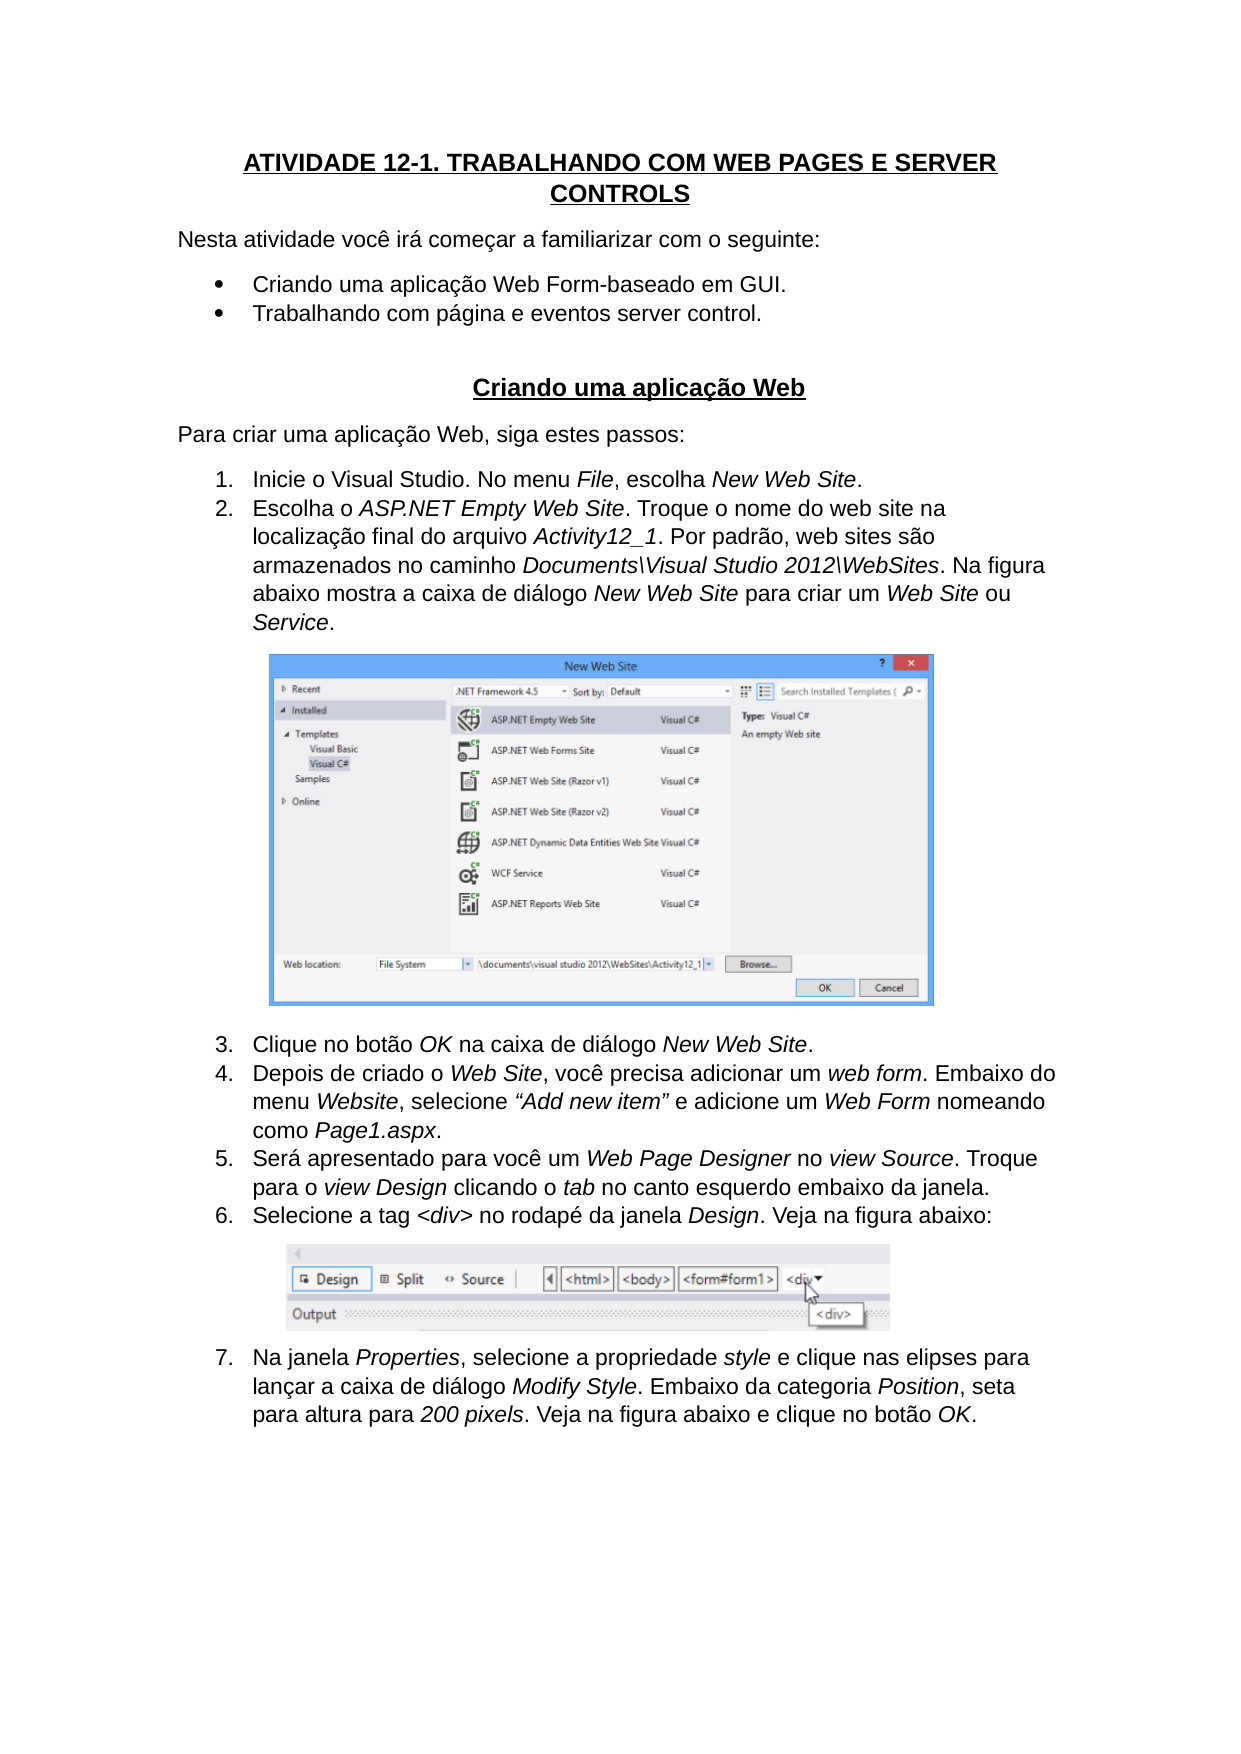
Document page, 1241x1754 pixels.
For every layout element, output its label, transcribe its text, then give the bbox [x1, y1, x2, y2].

text ATIVIDADE 12-1. TRABALHANDO COM WEB PAGES E SERVER CONTROLS [177, 148, 1063, 207]
list Na janela Properties, selecione a propriedade style e clique nas elipses para lançar a caixa de diálogo Modify Style. Embaixo da categoria Position, seta para altura para 200 pixels. Veja na figura abaixo e clique no botão OK. [215, 1344, 1063, 1427]
list Criando uma aplicação Web Form-baseado em GUI. [215, 271, 1063, 298]
picture [268, 654, 935, 1006]
list Inicie o Visual Studio. No menu File, escolha New Web Site. [215, 466, 1063, 493]
text Nesta atividade você irá começar a familiarizar com o seguinte: [177, 226, 1063, 253]
list Escolha o ASP.NET Empty Web Site. Troque o nome do web site na localização final do arquivo Activity12_1. Por padrão, web sites são armazenados no caminho Documents\Visual Studio 2012\WebSites. Na figura abaixo mostra a caixa de diálogo New Web Site para criar um Web Site ou Service. [215, 495, 1063, 635]
list Clique no botão OK na caixa de diálogo New Web Site. [215, 1031, 1063, 1058]
list Selecione a tag <div> no rodapé da janela Design. Veja na figura abaixo: [215, 1202, 1063, 1228]
text Criando uma aplicação Web [215, 373, 1063, 402]
text Para criar uma aplicação Web, siga estes passos: [177, 421, 1063, 447]
list Será apresentado para você um Web Page Designer no view Source. Troque para o view Design clicando o tab no canto esquerdo embaixo da janela. [215, 1145, 1063, 1200]
list Depois de criado o Web Site, você precisa adicionar um web form. Embaixo do menu Website, selecione “Add new item” e adicione um Web Form nomeando como Page1.aspx. [215, 1060, 1063, 1143]
list Trabalhando com página e eventos server control. [215, 300, 1063, 326]
picture [286, 1244, 891, 1331]
